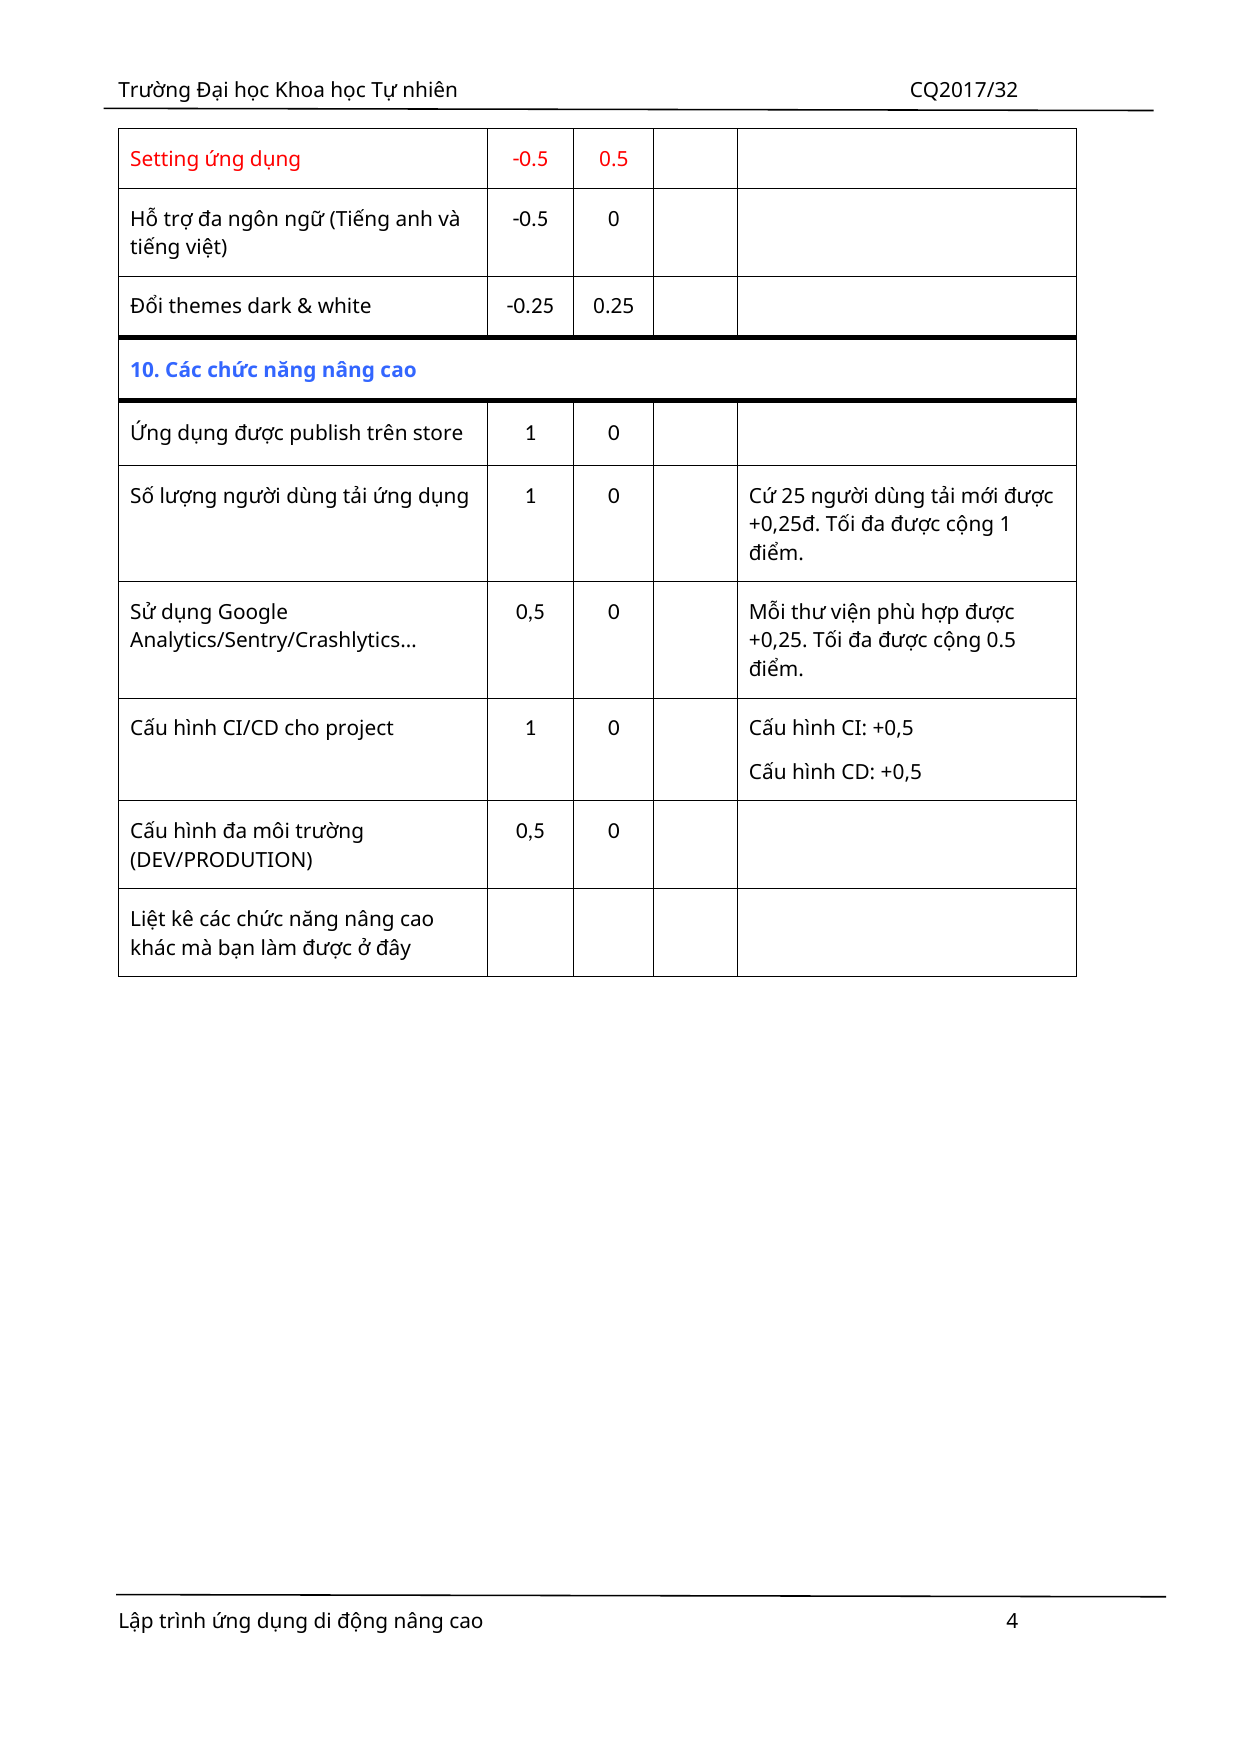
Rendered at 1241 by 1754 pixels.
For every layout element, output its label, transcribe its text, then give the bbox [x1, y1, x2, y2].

table_cell [738, 277, 1076, 335]
table_cell [654, 129, 737, 188]
table_cell [738, 801, 1076, 888]
table_cell 0.25 [574, 277, 653, 335]
table_cell [654, 277, 737, 335]
table_cell [654, 189, 737, 276]
table_cell 0 [574, 403, 653, 465]
table_cell Số lượng người dùng tải ứng dụng [119, 466, 487, 581]
table_cell [738, 403, 1076, 465]
table_cell [654, 801, 737, 888]
table_cell [654, 582, 737, 697]
table_cell 0.5 [574, 129, 653, 188]
table_cell 10. Các chức năng nâng cao [119, 340, 1076, 398]
table_cell Ứng dụng được publish trên store [119, 403, 487, 465]
table_cell Cấu hình CI/CD cho project [119, 699, 487, 800]
table_cell [654, 699, 737, 800]
table_cell [738, 889, 1076, 976]
table_cell [654, 466, 737, 581]
table_cell [654, 889, 737, 976]
table_cell Hỗ trợ đa ngôn ngữ (Tiếng anh và tiếng việt) [119, 189, 487, 276]
table_cell [574, 889, 653, 976]
table_cell 0 [574, 466, 653, 581]
table_cell [488, 889, 573, 976]
table_cell Sử dụng Google Analytics/Sentry/Crashlytics… [119, 582, 487, 697]
table_cell Cấu hình đa môi trường (DEV/PRODUTION) [119, 801, 487, 888]
table_cell 0 [574, 699, 653, 800]
table_cell 1 [488, 699, 573, 800]
table_cell Đổi themes dark & white [119, 277, 487, 335]
table_cell [738, 129, 1076, 188]
table_cell Cấu hình CI: +0,5 Cấu hình CD: +0,5 [738, 699, 1076, 800]
table_cell [654, 403, 737, 465]
table_cell -0.25 [488, 277, 573, 335]
table_cell Liệt kê các chức năng nâng cao khác mà bạn làm được ở đây [119, 889, 487, 976]
table_cell Setting ứng dụng [119, 129, 487, 188]
table_cell -0.5 [488, 129, 573, 188]
table_cell [738, 189, 1076, 276]
table_cell 0 [574, 801, 653, 888]
table_cell 1 [488, 466, 573, 581]
table_cell 0,5 [488, 801, 573, 888]
table_cell 0,5 [488, 582, 573, 697]
table_cell 1 [488, 403, 573, 465]
table_cell Mỗi thư viện phù hợp được +0,25. Tối đa được cộng 0.5 điểm. [738, 582, 1076, 697]
table_cell -0.5 [488, 189, 573, 276]
table_cell 0 [574, 189, 653, 276]
table_cell Cứ 25 người dùng tải mới được +0,25đ. Tối đa được cộng 1 điểm. [738, 466, 1076, 581]
table_cell 0 [574, 582, 653, 697]
